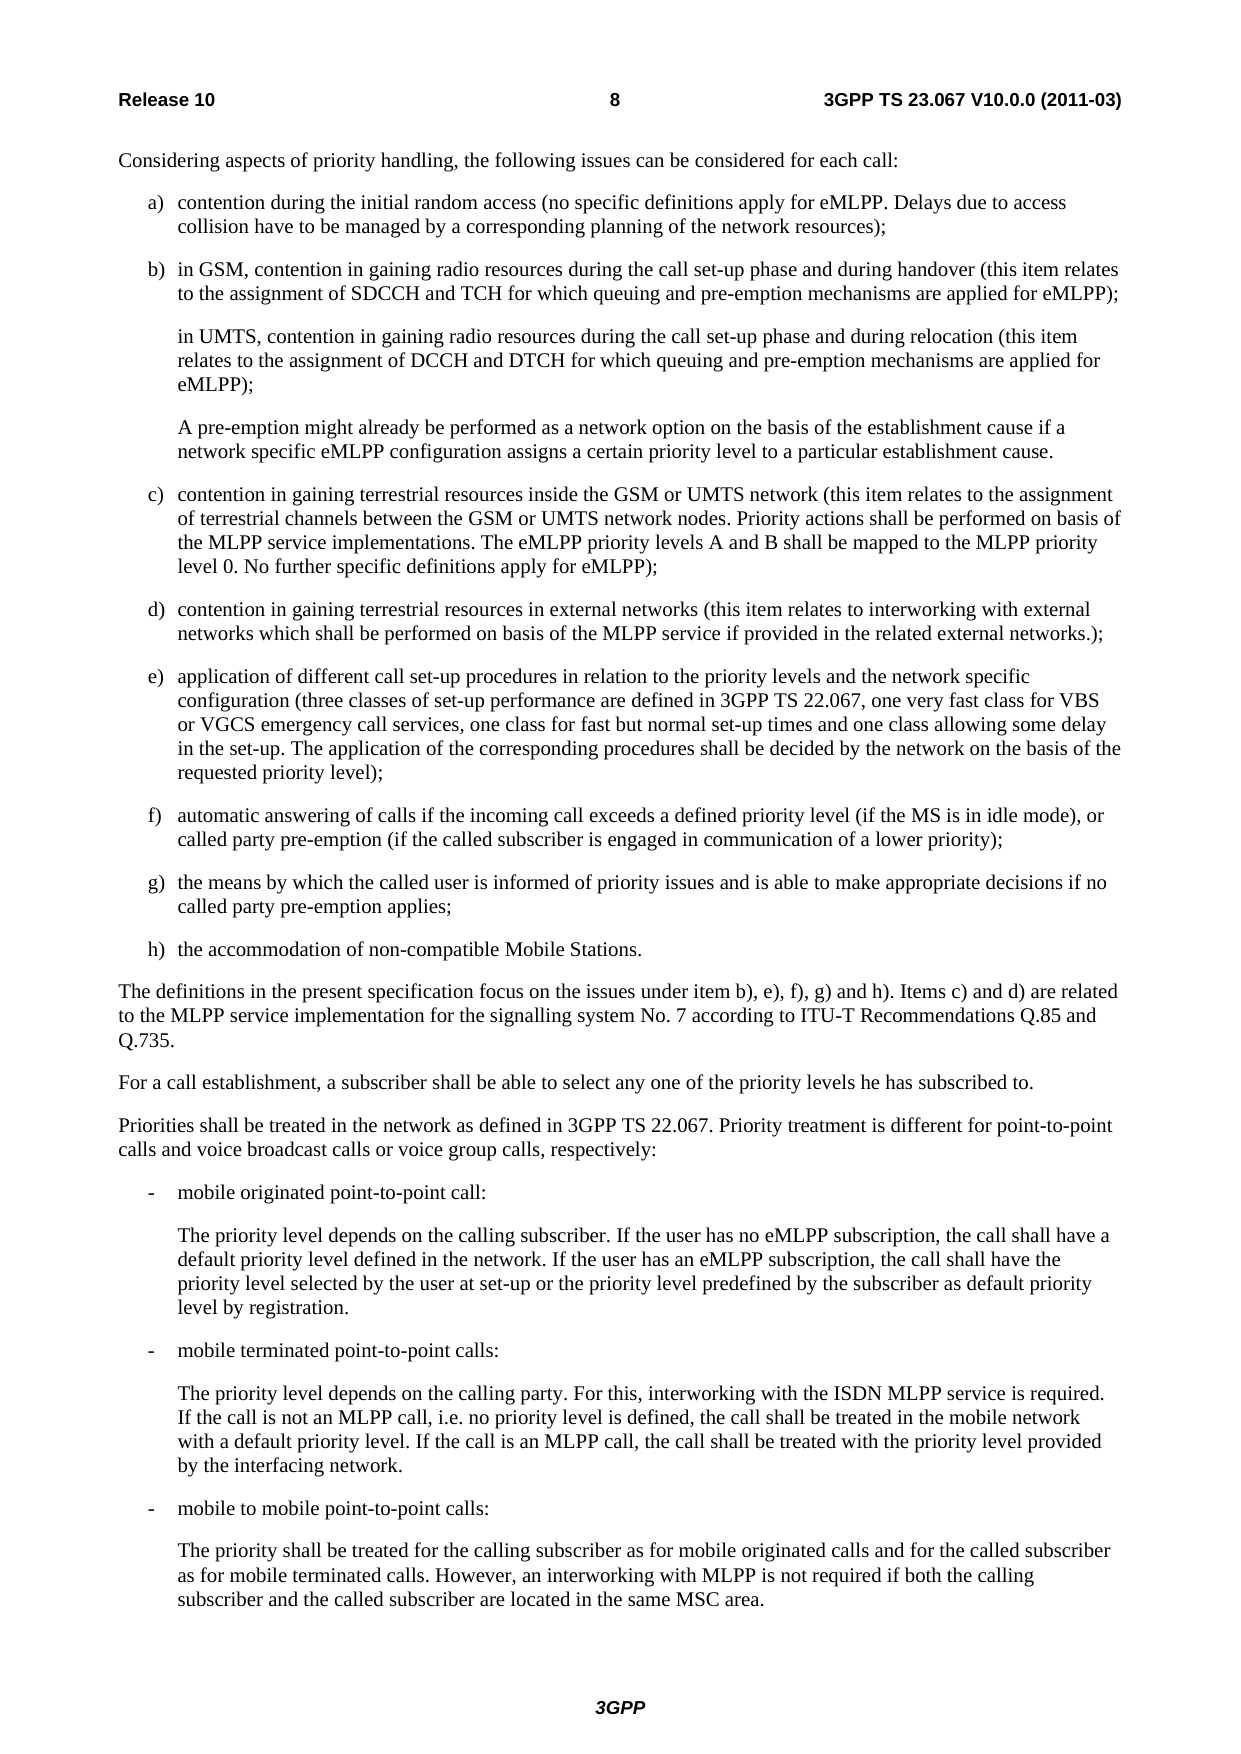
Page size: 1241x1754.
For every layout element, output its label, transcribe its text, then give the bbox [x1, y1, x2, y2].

text g) the means by which the called user is informed of priority issues and is able to make appropriate decisions if no called party pre-emption applies; [148, 870, 1122, 918]
text in UMTS, contention in gaining radio resources during the call set-up phase and during relocation (this item relates to the assignment of DCCH and DTCH for which queuing and pre-emption mechanisms are applied for eMLPP); [148, 324, 1122, 396]
text For a call establishment, a subscriber shall be able to select any one of the priority levels he has subscribed to. [118, 1070, 1122, 1094]
text The priority shall be treated for the calling subscriber as for mobile originated calls and for the called subscriber as for mobile terminated calls. However, an interworking with MLPP is not required if both the calling subscriber and the called subscriber are located in the same MSC area. [148, 1538, 1122, 1611]
text d) contention in gaining terrestrial resources in external networks (this item relates to interworking with external networks which shall be performed on basis of the MLPP service if provided in the related external networks.); [148, 597, 1122, 645]
text The priority level depends on the calling subscriber. If the user has no eMLPP subscription, the call shall have a default priority level defined in the network. If the user has an eMLPP subscription, the call shall have the priority level selected by the user at set-up or the priority level predefined by the subscriber as default priority level by registration. [148, 1223, 1122, 1319]
text c) contention in gaining terrestrial resources inside the GSM or UMTS network (this item relates to the assignment of terrestrial channels between the GSM or UMTS network nodes. Priority actions shall be performed on basis of the MLPP service implementations. The eMLPP priority levels A and B shall be mapped to the MLPP priority level 0. No further specific definitions apply for eMLPP); [148, 482, 1122, 578]
text A pre-emption might already be performed as a network option on the basis of the establishment cause if a network specific eMLPP configuration assigns a certain priority level to a particular establishment cause. [148, 415, 1122, 463]
text - mobile to mobile point-to-point calls: [148, 1496, 1122, 1520]
text e) application of different call set-up procedures in relation to the priority levels and the network specific configuration (three classes of set-up performance are defined in 3GPP TS 22.067, one very fast class for VBS or VGCS emergency call services, one class for fast but normal set-up times and one class allowing some delay in the set-up. The application of the corresponding procedures shall be decided by the network on the basis of the requested priority level); [148, 664, 1122, 784]
text Considering aspects of priority handling, the following issues can be considered for each call: [118, 147, 1122, 172]
text h) the accommodation of non-compatible Mobile Stations. [148, 937, 1122, 961]
text - mobile terminated point-to-point calls: [148, 1338, 1122, 1362]
text The priority level depends on the calling party. For this, interworking with the ISDN MLPP service is required. If the call is not an MLPP call, i.e. no priority level is defined, the call shall be treated in the mobile network with a default priority level. If the call is an MLPP call, the call shall be treated with the priority level provided by the interfacing network. [148, 1381, 1122, 1477]
text - mobile originated point-to-point call: [148, 1180, 1122, 1204]
text The definitions in the present specification focus on the issues under item b), e), f), g) and h). Items c) and d) are related to the MLPP service implementation for the signalling system No. 7 according to ITU-T Recommendations Q.85 and Q.735. [118, 979, 1122, 1052]
text f) automatic answering of calls if the incoming call exceeds a defined priority level (if the MS is in idle mode), or called party pre-emption (if the called subscriber is engaged in communication of a lower priority); [148, 803, 1122, 851]
text b) in GSM, contention in gaining radio resources during the call set-up phase and during handover (this item relates to the assignment of SDCCH and TCH for which queuing and pre-emption mechanisms are applied for eMLPP); [148, 257, 1122, 305]
text Priorities shall be treated in the network as defined in 3GPP TS 22.067. Priority treatment is different for point-to-point calls and voice broadcast calls or voice group calls, respectively: [118, 1113, 1122, 1161]
text a) contention during the initial random access (no specific definitions apply for eMLPP. Delays due to access collision have to be managed by a corresponding planning of the network resources); [148, 190, 1122, 238]
